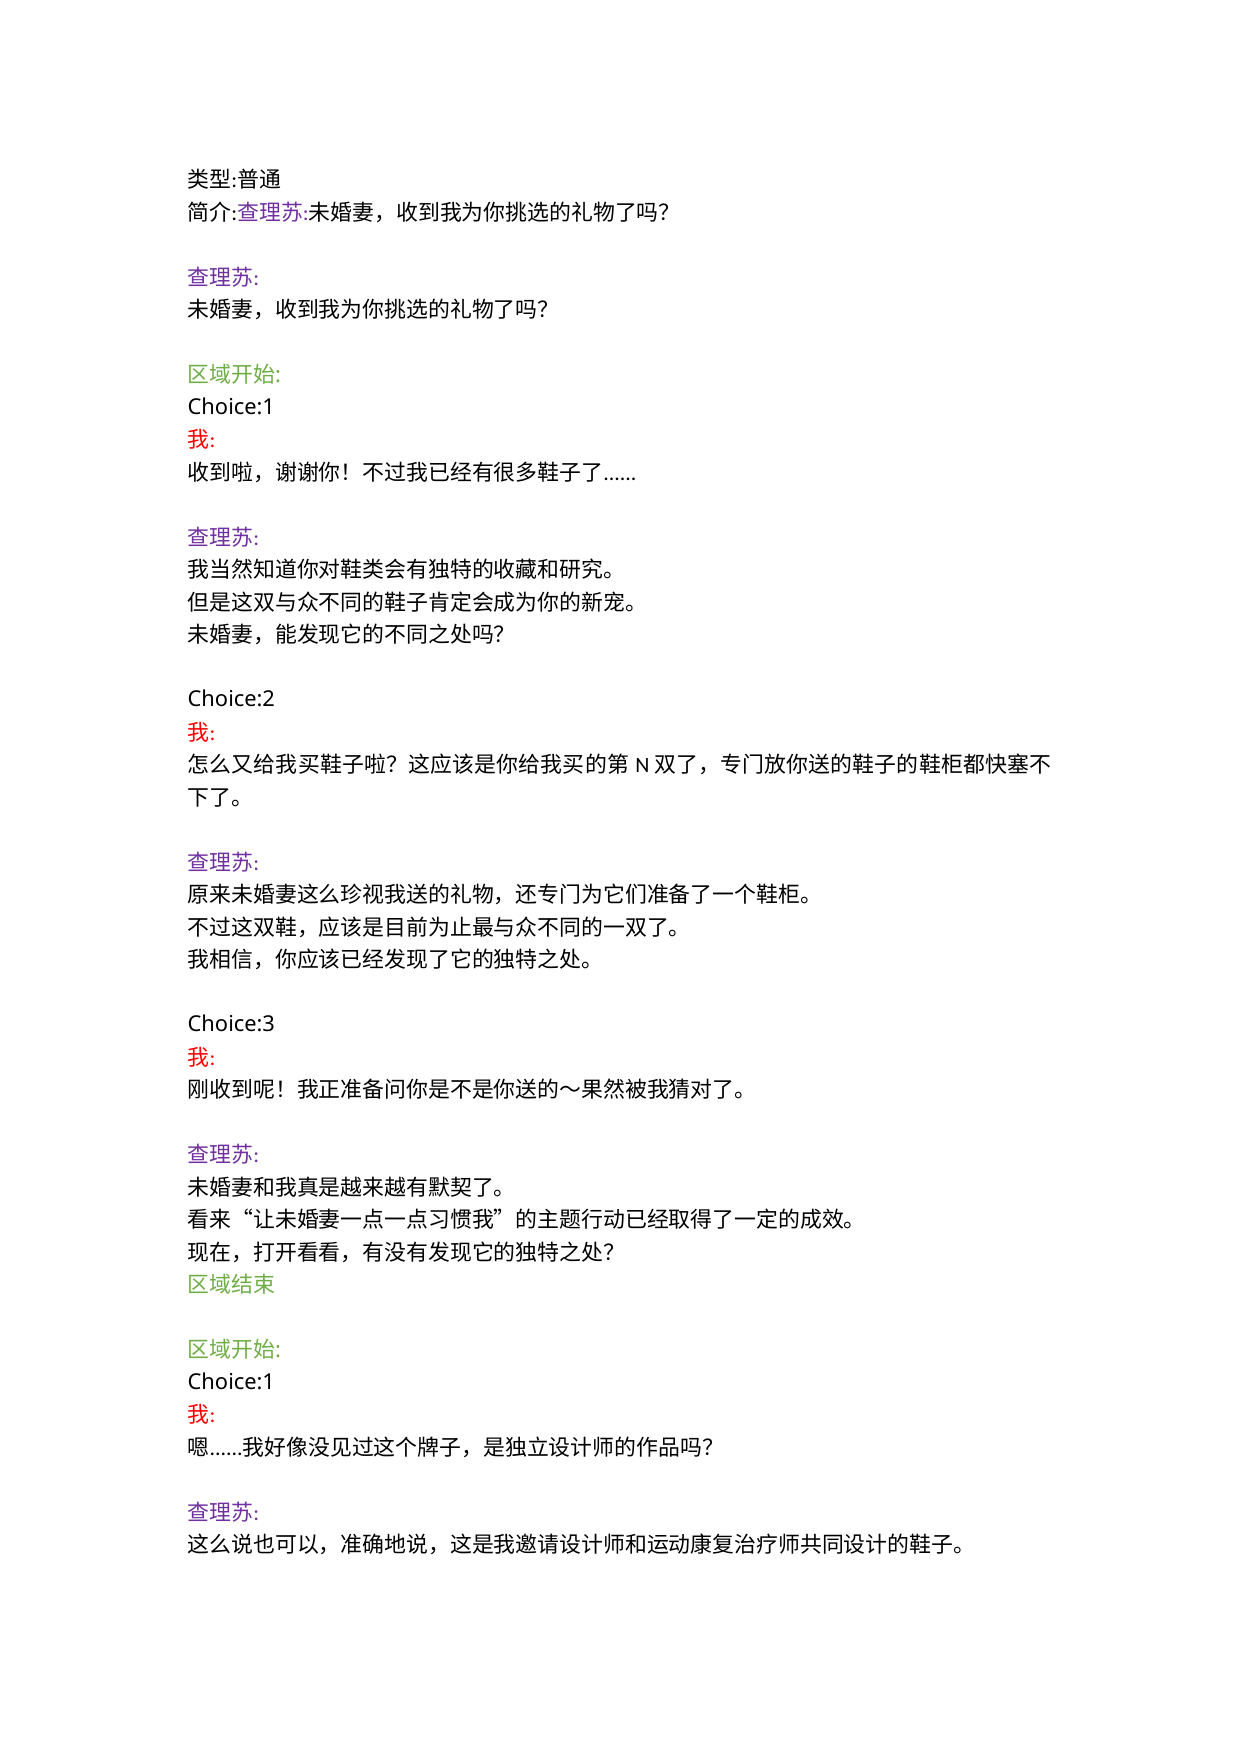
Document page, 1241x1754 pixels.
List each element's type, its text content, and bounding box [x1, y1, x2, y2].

text 查理苏: [187, 1137, 1053, 1169]
text 区域开始: [187, 357, 1053, 389]
text 这么说也可以，准确地说，这是我邀请设计师和运动康复治疗师共同设计的鞋子。 [187, 1527, 1053, 1559]
text Choice:3 [187, 1007, 1053, 1039]
text 查理苏: [187, 844, 1053, 877]
text 未婚妻和我真是越来越有默契了。 [187, 1169, 1053, 1202]
text 我: [187, 1039, 1053, 1072]
text 怎么又给我买鞋子啦？这应该是你给我买的第N双了，专门放你送的鞋子的鞋柜都快塞不下了。 [187, 747, 1053, 812]
text Choice:1 [187, 389, 1053, 422]
text 查理苏: [187, 519, 1053, 552]
text 区域结束 [187, 1267, 1053, 1299]
text 我: [187, 714, 1053, 747]
text Choice:1 [187, 1364, 1053, 1397]
text 嗯......我好像没见过这个牌子，是独立设计师的作品吗？ [187, 1429, 1053, 1462]
text 未婚妻，收到我为你挑选的礼物了吗？ [187, 292, 1053, 324]
text 查理苏: [187, 1494, 1053, 1527]
text 区域开始: [187, 1332, 1053, 1364]
text 原来未婚妻这么珍视我送的礼物，还专门为它们准备了一个鞋柜。 [187, 877, 1053, 909]
text 我: [187, 422, 1053, 454]
text 未婚妻，能发现它的不同之处吗？ [187, 617, 1053, 649]
text 类型:普通 [187, 162, 1053, 194]
text 不过这双鞋，应该是目前为止最与众不同的一双了。 [187, 909, 1053, 942]
text 我: [187, 1397, 1053, 1429]
text 但是这双与众不同的鞋子肯定会成为你的新宠。 [187, 584, 1053, 617]
text Choice:2 [187, 682, 1053, 714]
text 看来“让未婚妻一点一点习惯我”的主题行动已经取得了一定的成效。 [187, 1202, 1053, 1234]
text 我相信，你应该已经发现了它的独特之处。 [187, 942, 1053, 974]
text 现在，打开看看，有没有发现它的独特之处？ [187, 1234, 1053, 1267]
text 收到啦，谢谢你！不过我已经有很多鞋子了...... [187, 454, 1053, 487]
text 我当然知道你对鞋类会有独特的收藏和研究。 [187, 552, 1053, 584]
text 简介:查理苏:未婚妻，收到我为你挑选的礼物了吗？ [187, 194, 1053, 227]
text 查理苏: [187, 259, 1053, 292]
text 刚收到呢！我正准备问你是不是你送的～果然被我猜对了。 [187, 1072, 1053, 1104]
